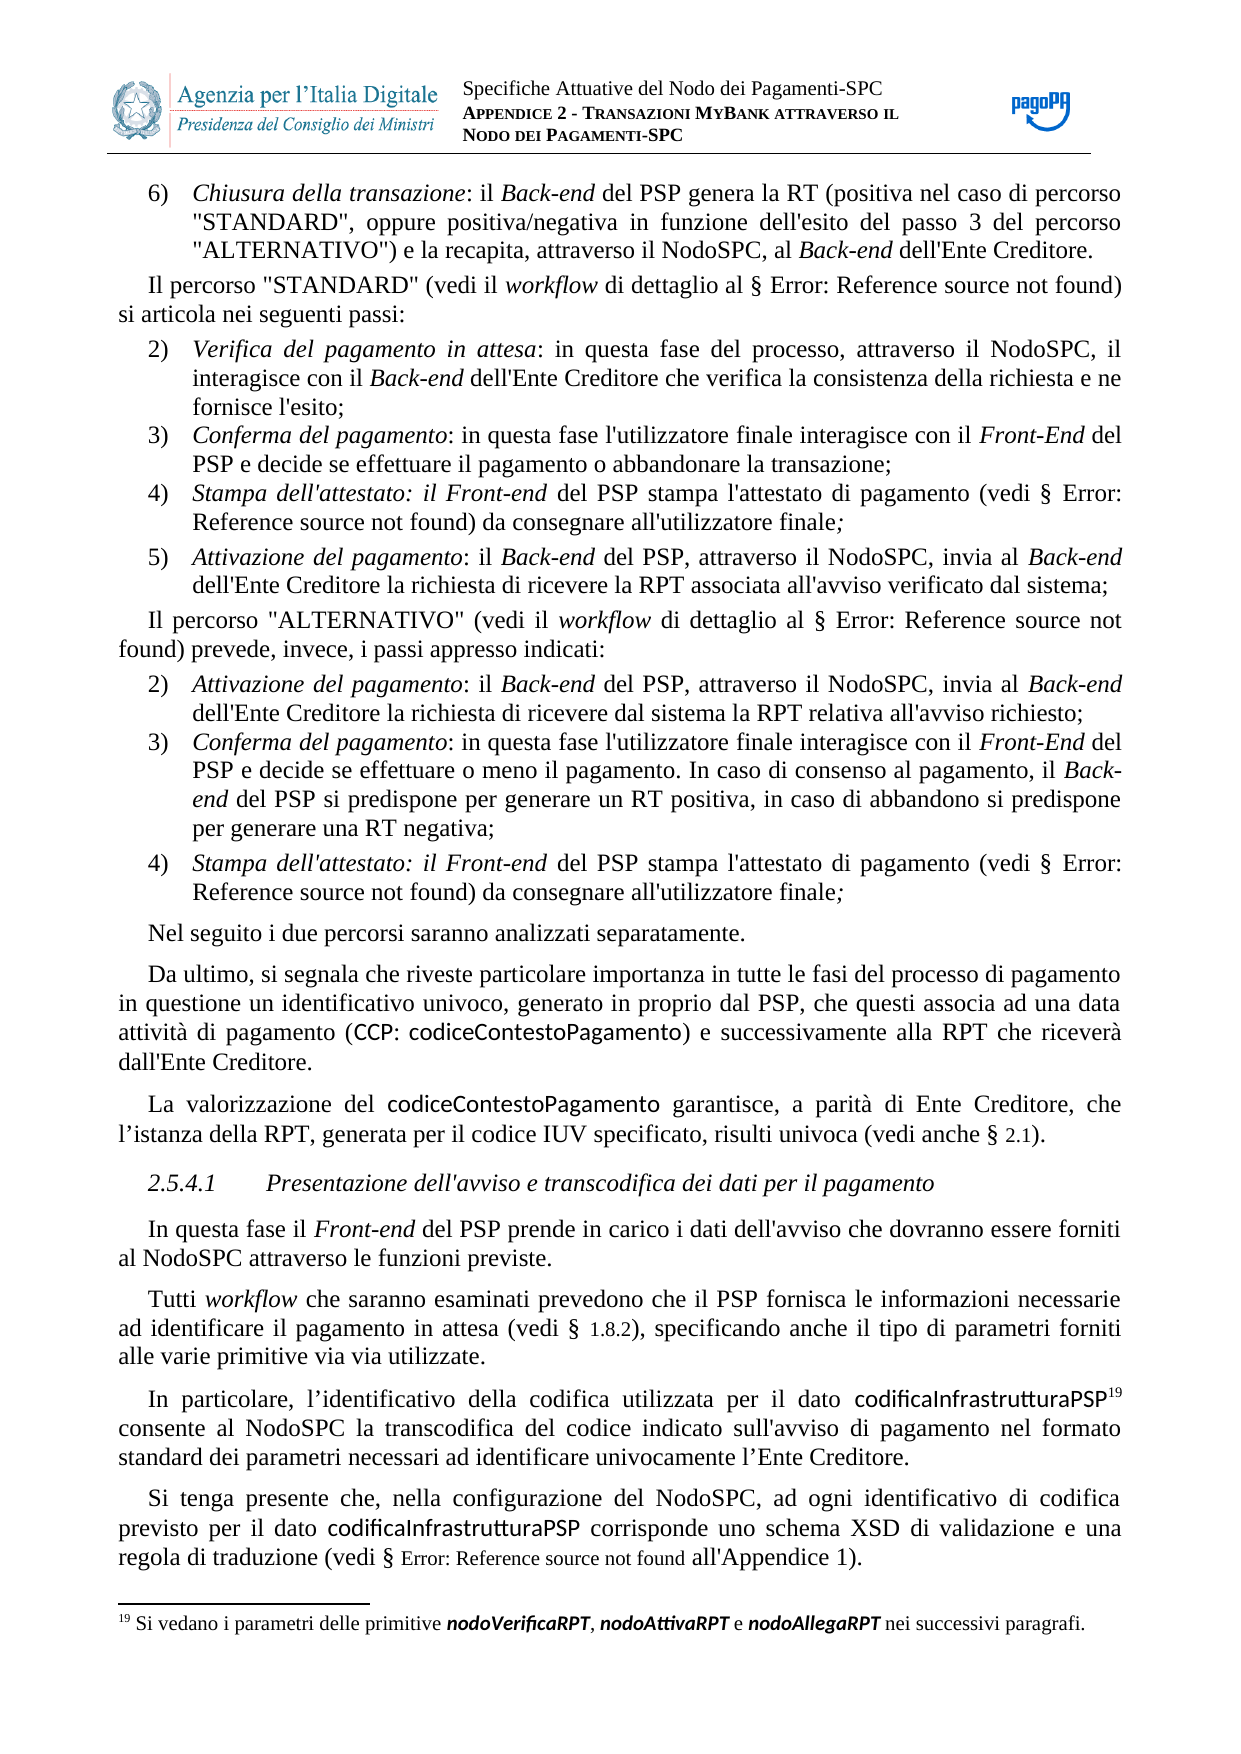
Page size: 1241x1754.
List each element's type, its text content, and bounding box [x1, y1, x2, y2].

text Nel seguito i due percorsi saranno analizzati separatamente. [118, 918, 1122, 947]
list Chiusura della transazione: il Back-end del PSP genera la RT (positiva nel caso di percorso "STANDARD", oppure positiva/negativa in funzione dell'esito del passo 3 del percorso "ALTERNATIVO") e la recapita, attraverso il NodoSPC, al Back-end dell'Ente Creditore. [148, 178, 1122, 264]
list Attivazione del pagamento: il Back-end del PSP, attraverso il NodoSPC, invia al Back-end dell'Ente Creditore la richiesta di ricevere la RPT associata all'avviso verificato dal sistema; [148, 542, 1122, 599]
text Presentazione dell'avviso e transcodifica dei dati per il pagamento [148, 1168, 1122, 1197]
picture [1005, 85, 1080, 136]
list Conferma del pagamento: in questa fase l'utilizzatore finale interagisce con il Front-End del PSP e decide se effettuare il pagamento o abbandonare la transazione; [148, 420, 1122, 478]
text Da ultimo, si segnala che riveste particolare importanza in tutte le fasi del processo di pagamento in questione un identificativo univoco, generato in proprio dal PSP, che questi associa ad una data attività di pagamento (CCP: codiceContestoPagamento) e successivamente alla RPT che riceverà dall'Ente Creditore. [118, 959, 1122, 1076]
text In questa fase il Front-end del PSP prende in carico i dati dell'avviso che dovranno essere forniti al NodoSPC attraverso le funzioni previste. [118, 1214, 1122, 1271]
text Tutti workflow che saranno esaminati prevedono che il PSP fornisca le informazioni necessarie ad identificare il pagamento in attesa (vedi § 7.4.2), specificando anche il tipo di parametri forniti alle varie primitive via via utilizzate. [118, 1284, 1122, 1370]
list Attivazione del pagamento: il Back-end del PSP, attraverso il NodoSPC, invia al Back-end dell'Ente Creditore la richiesta di ricevere dal sistema la RPT relativa all'avviso richiesto; [148, 669, 1122, 727]
text In particolare, l’identificativo della codifica utilizzata per il dato codificaInfrastrutturaPSP consente al NodoSPC la transcodifica del codice indicato sull'avviso di pagamento nel formato standard dei parametri necessari ad identificare univocamente l’Ente Creditore. [118, 1383, 1122, 1471]
text La valorizzazione del codiceContestoPagamento garantisce, a parità di Ente Creditore, che l’istanza della RPT, generata per il codice IUV specificato, risulti univoca (vedi anche § 8.1). [118, 1088, 1122, 1148]
list Conferma del pagamento: in questa fase l'utilizzatore finale interagisce con il Front-End del PSP e decide se effettuare o meno il pagamento. In caso di consenso al pagamento, il Back-end del PSP si predispone per generare un RT positiva, in caso di abbandono si predispone per generare una RT negativa; [148, 727, 1122, 842]
list Verifica del pagamento in attesa: in questa fase del processo, attraverso il NodoSPC, il interagisce con il Back-end dell'Ente Creditore che verifica la consistenza della richiesta e ne fornisce l'esito; [148, 334, 1122, 420]
